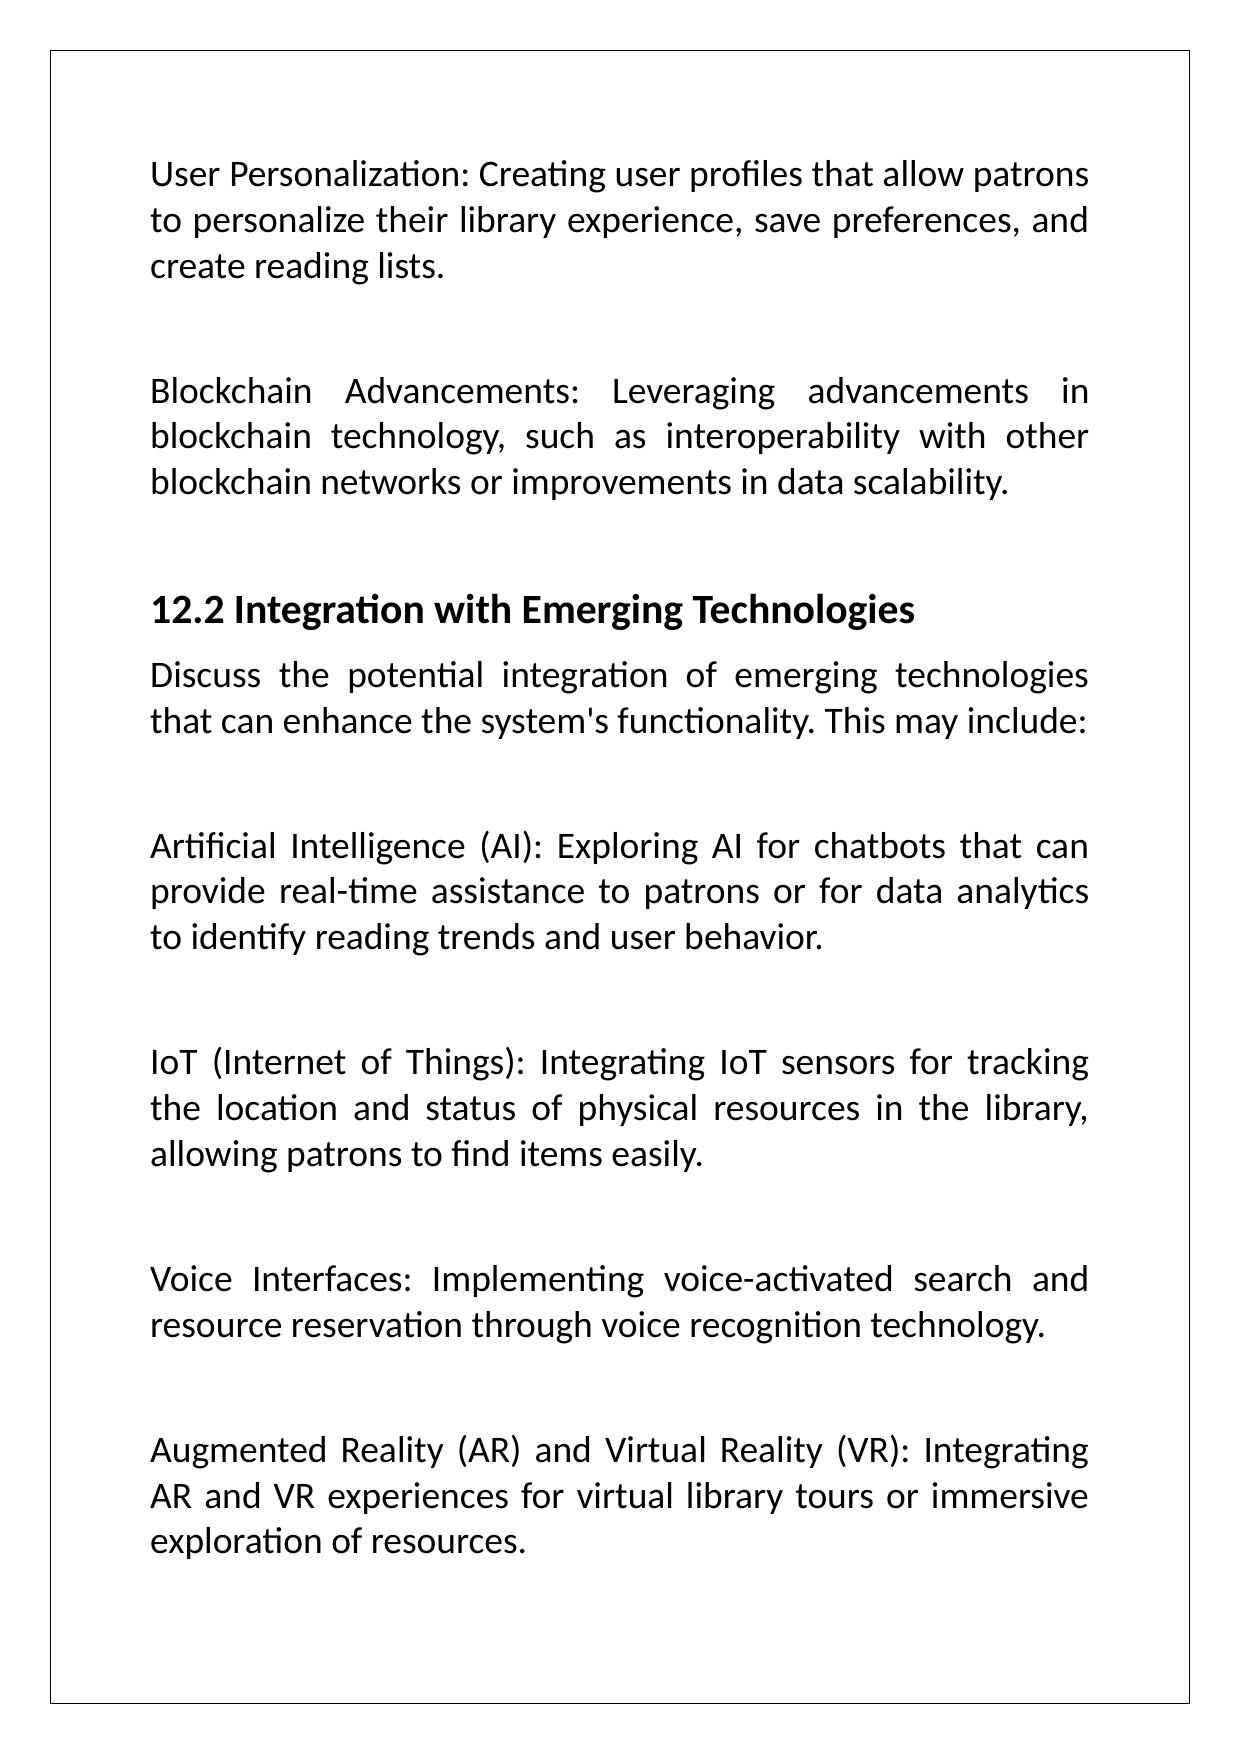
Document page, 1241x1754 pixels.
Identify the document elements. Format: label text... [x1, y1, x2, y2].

text Blockchain Advancements: Leveraging advancements in blockchain technology, such as interoperability with other blockchain networks or improvements in data scalability. [150, 367, 1090, 504]
text Voice Interfaces: Implementing voice-activated search and resource reservation through voice recognition technology. [150, 1255, 1090, 1347]
text User Personalization: Creating user profiles that allow patrons to personalize their library experience, save preferences, and create reading lists. [150, 150, 1090, 287]
text Discuss the potential integration of emerging technologies that can enhance the system's functionality. This may include: [150, 651, 1090, 742]
text 12.2 Integration with Emerging Technologies [150, 583, 1090, 634]
text Artificial Intelligence (AI): Exploring AI for chatbots that can provide real-time assistance to patrons or for data analytics to identify reading trends and user behavior. [150, 822, 1090, 959]
text Augmented Reality (AR) and Virtual Reality (VR): Integrating AR and VR experiences for virtual library tours or immersive exploration of resources. [150, 1426, 1090, 1563]
text IoT (Internet of Things): Integrating IoT sensors for tracking the location and status of physical resources in the library, allowing patrons to find items easily. [150, 1038, 1090, 1176]
